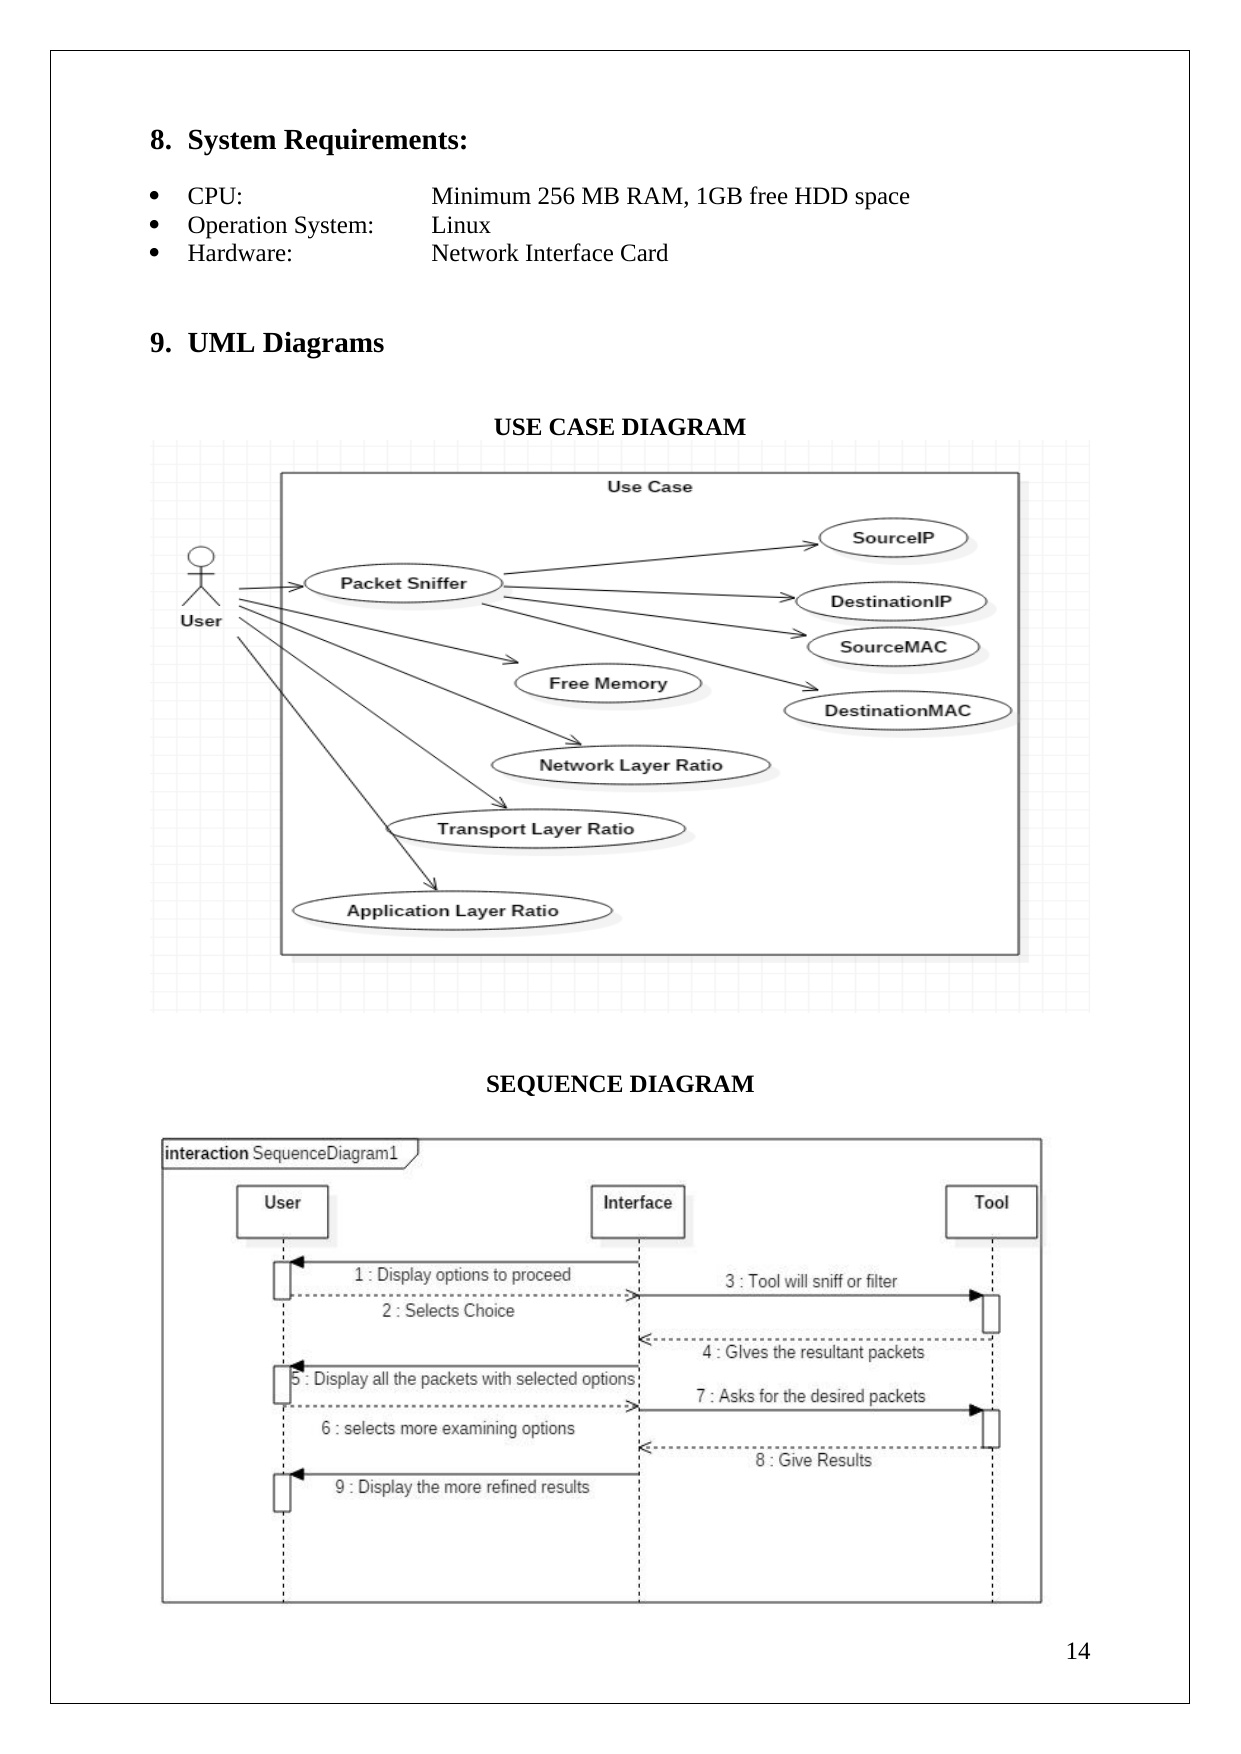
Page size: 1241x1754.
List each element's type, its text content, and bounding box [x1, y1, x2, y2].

list Hardware: Network Interface Card [150, 238, 1090, 267]
list Operation System: Linux [150, 210, 1090, 238]
list System Requirements: [150, 122, 1090, 156]
text USE CASE DIAGRAM [150, 412, 1090, 440]
list UML Diagrams [150, 325, 1090, 358]
text SEQUENCE DIAGRAM [150, 1069, 1090, 1098]
list CPU: Minimum 256 MB RAM, 1GB free HDD space [150, 181, 1090, 210]
